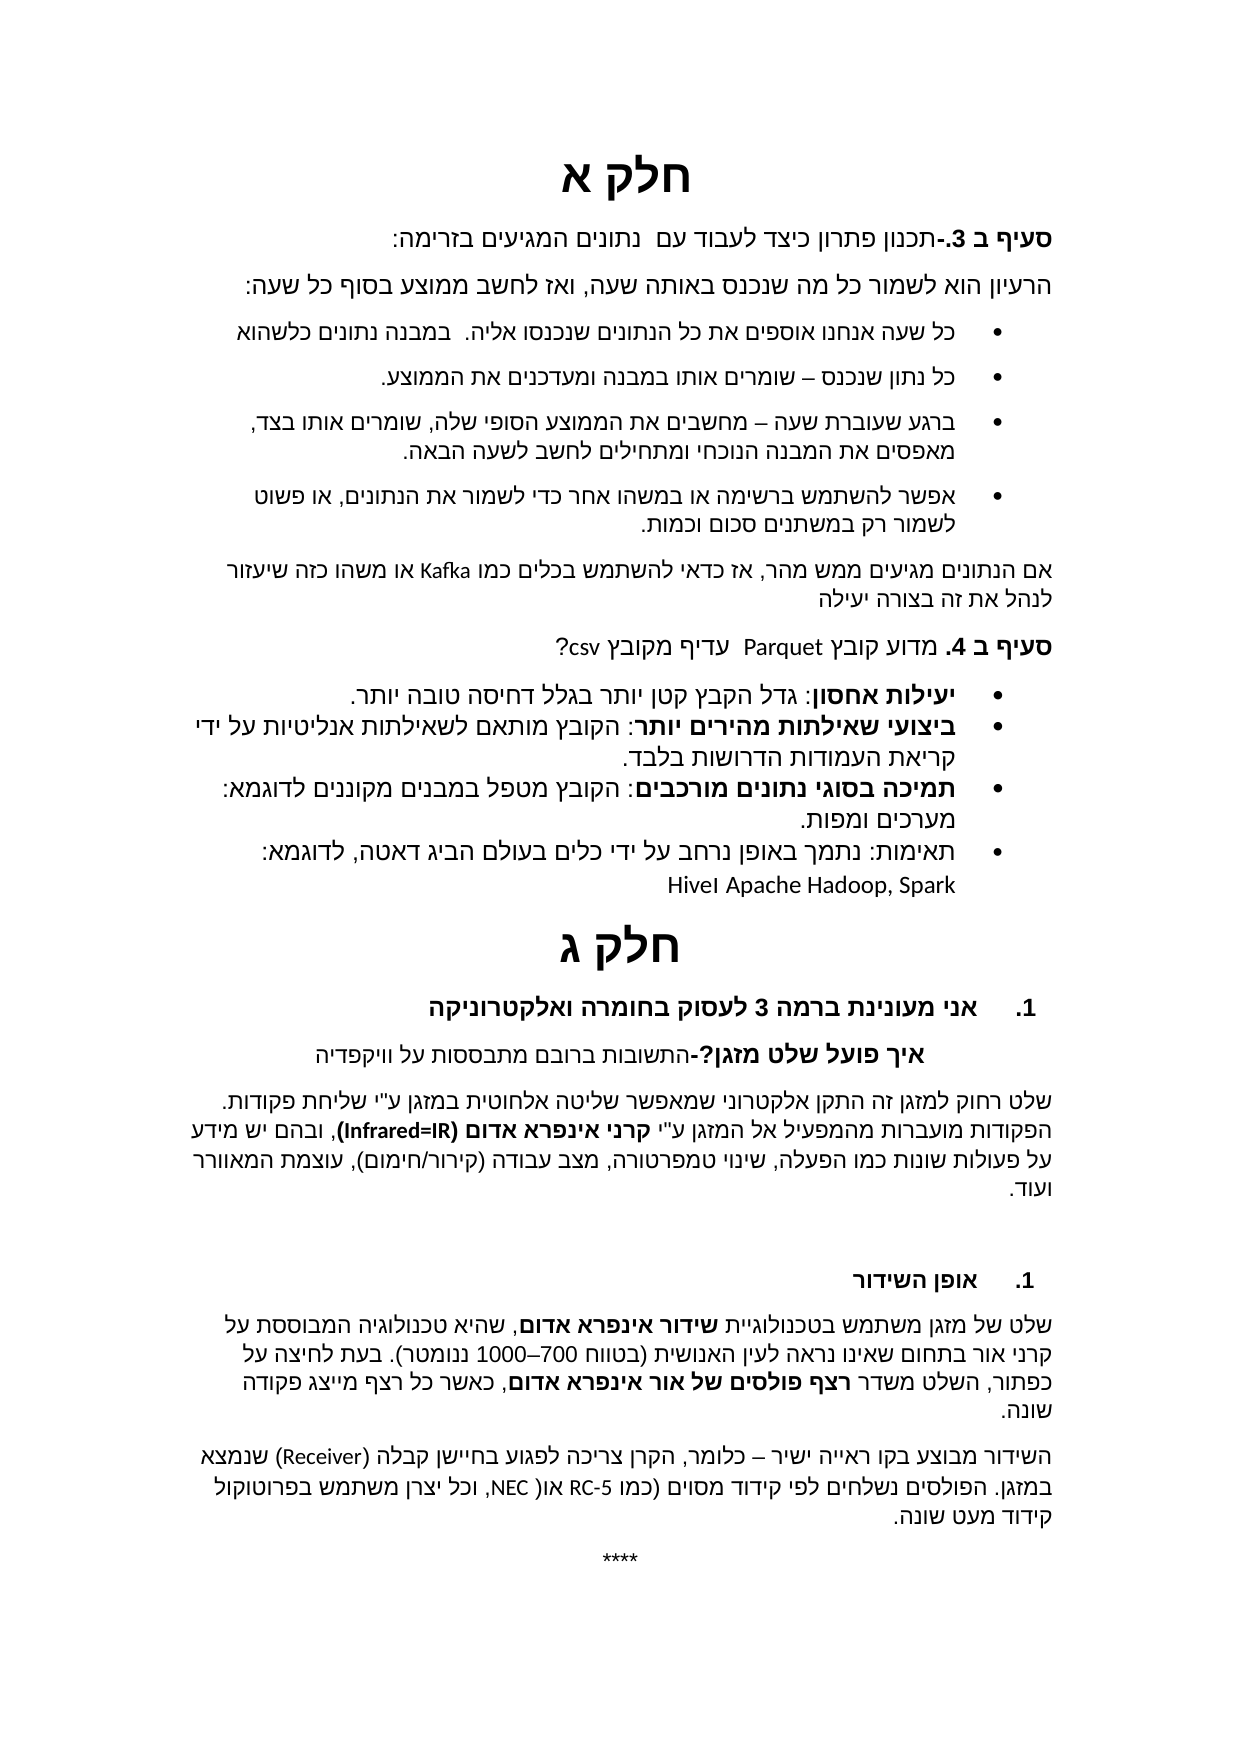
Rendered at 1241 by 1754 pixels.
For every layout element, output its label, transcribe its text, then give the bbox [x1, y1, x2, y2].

list תאימות: נתמך באופן נרחב על ידי כלים בעולם הביג דאטה, לדוגמא: Apache Hadoop, Spark וHive [187, 837, 994, 900]
text **** [187, 1548, 1053, 1574]
text השידור מבוצע בקו ראייה ישיר – כלומר, הקרן צריכה לפגוע בחיישן קבלה (Receiver) שנמצא במזגן. הפולסים נשלחים לפי קידוד מסוים (כמו RC-5 או( NEC, וכל יצרן משתמש בפרוטוקול קידוד מעט שונה. [187, 1442, 1053, 1529]
text שלט רחוק למזגן זה התקן אלקטרוני שמאפשר שליטה אלחוטית במזגן ע"י שליחת פקודות. הפקודות מועברות מהמפעיל אל המזגן ע"י קרני אינפרא אדום (Infrared=IR), ובהם יש מידע על פעולות שונות כמו הפעלה, שינוי טמפרטורה, מצב עבודה (קירור/חימום), עוצמת המאוורר ועוד. [187, 1088, 1053, 1201]
list תמיכה בסוגי נתונים מורכבים: הקובץ מטפל במבנים מקוננים לדוגמא: מערכים ומפות. [187, 774, 994, 834]
text הרעיון הוא לשמור כל מה שנכנס באותה שעה, ואז לחשב ממוצע בסוף כל שעה: [187, 271, 1053, 300]
text חלק א [187, 150, 1053, 203]
list כל נתון שנכנס – שומרים אותו במבנה ומעדכנים את הממוצע. [187, 364, 994, 390]
list ביצועי שאילתות מהירים יותר: הקובץ מותאם לשאילתות אנליטיות על ידי קריאת העמודות הדרושות בלבד. [187, 712, 994, 772]
text סעיף ב 3.-תכנון פתרון כיצד לעבוד עם נתונים המגיעים בזרימה: [187, 223, 1053, 252]
list אפשר להשתמש ברשימה או במשהו אחר כדי לשמור את הנתונים, או פשוט לשמור רק במשתנים סכום וכמות. [187, 483, 994, 537]
text שלט של מזגן משתמש בטכנולוגיית שידור אינפרא אדום, שהיא טכנולוגיה המבוססת על קרני אור בתחום שאינו נראה לעין האנושית (בטווח 700–1000 ננומטר). בעת לחיצה על כפתור, השלט משדר רצף פולסים של אור אינפרא אדום, כאשר כל רצף מייצג פקודה שונה. [187, 1312, 1053, 1424]
list ברגע שעוברת שעה – מחשבים את הממוצע הסופי שלה, שומרים אותו בצד, מאפסים את המבנה הנוכחי ומתחילים לחשב לשעה הבאה. [187, 409, 994, 464]
text סעיף ב 4. מדוע קובץ Parquet עדיף מקובץ csv? [187, 631, 1053, 662]
text חלק ג [187, 919, 1053, 972]
list אני מעונינת ברמה 3 לעסוק בחומרה ואלקטרוניקה [187, 993, 1015, 1021]
list יעילות אחסון: גדל הקבץ קטן יותר בגלל דחיסה טובה יותר. [187, 681, 994, 710]
list כל שעה אנחנו אוספים את כל הנתונים שנכנסו אליה. במבנה נתונים כלשהוא [187, 319, 994, 345]
text אם הנתונים מגיעים ממש מהר, אז כדאי להשתמש בכלים כמו Kafka או משהו כזה שיעזור לנהל את זה בצורה יעילה [187, 556, 1053, 613]
text איך פועל שלט מזגן?-התשובות ברובם מתבססות על וויקפדיה [187, 1040, 1053, 1069]
list אופן השידור [187, 1267, 1015, 1293]
